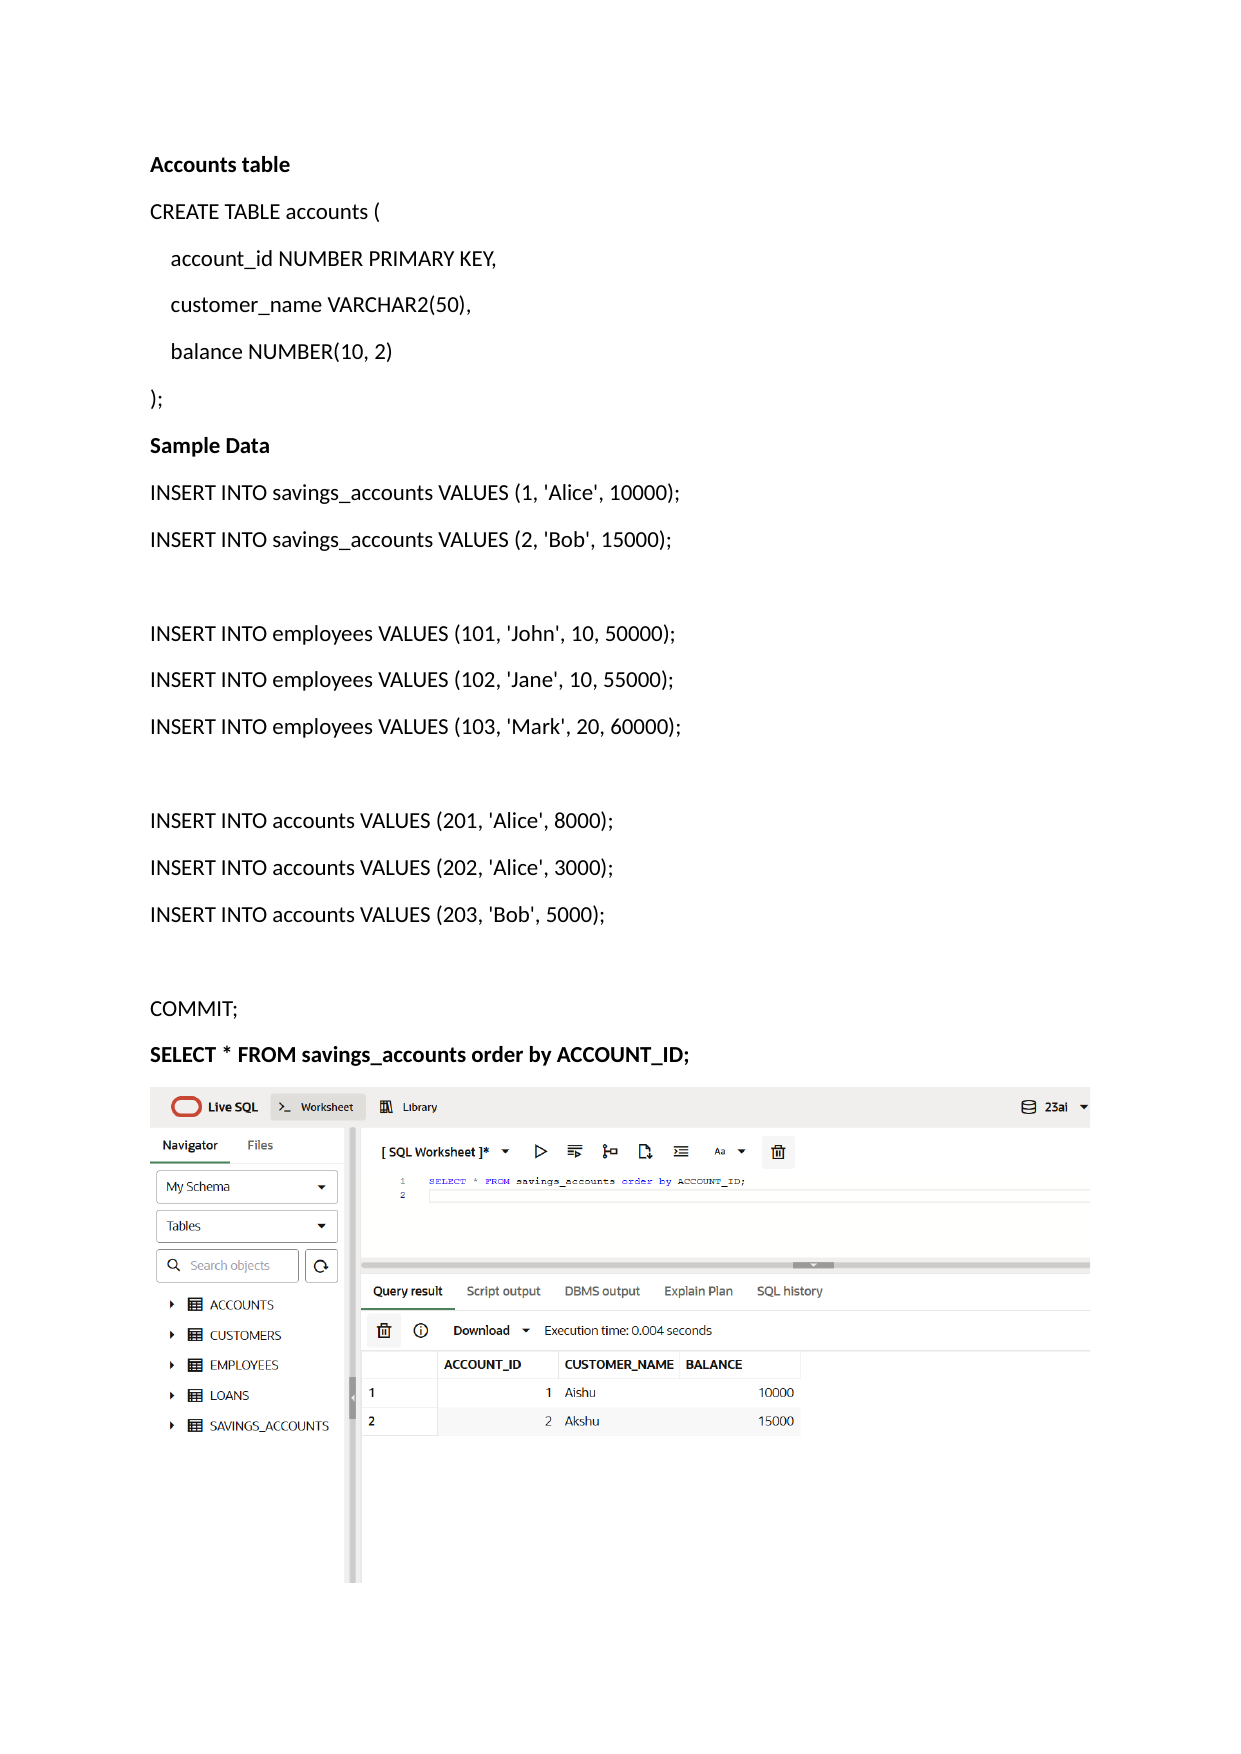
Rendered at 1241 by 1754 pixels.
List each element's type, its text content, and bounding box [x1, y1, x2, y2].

text COMMIT; [150, 994, 1090, 1022]
text INSERT INTO employees VALUES (102, 'Jane', 10, 55000); [150, 666, 1090, 694]
text INSERT INTO accounts VALUES (202, 'Alice', 3000); [150, 853, 1090, 881]
text customer_name VARCHAR2(50), [150, 291, 1090, 319]
text INSERT INTO savings_accounts VALUES (1, 'Alice', 10000); [150, 478, 1090, 506]
text balance NUMBER(10, 2) [150, 337, 1090, 366]
text INSERT INTO accounts VALUES (203, 'Bob', 5000); [150, 900, 1090, 928]
text INSERT INTO accounts VALUES (201, 'Alice', 8000); [150, 806, 1090, 834]
text SELECT * FROM savings_accounts order by ACCOUNT_ID; [150, 1041, 1090, 1069]
text ); [150, 384, 1090, 412]
text INSERT INTO employees VALUES (101, 'John', 10, 50000); [150, 619, 1090, 647]
text account_id NUMBER PRIMARY KEY, [150, 244, 1090, 272]
text Sample Data [150, 431, 1090, 459]
text Accounts table [150, 150, 1090, 178]
text INSERT INTO employees VALUES (103, 'Mark', 20, 60000); [150, 712, 1090, 741]
text INSERT INTO savings_accounts VALUES (2, 'Bob', 15000); [150, 525, 1090, 553]
text CREATE TABLE accounts ( [150, 197, 1090, 225]
picture [150, 1087, 1091, 1583]
